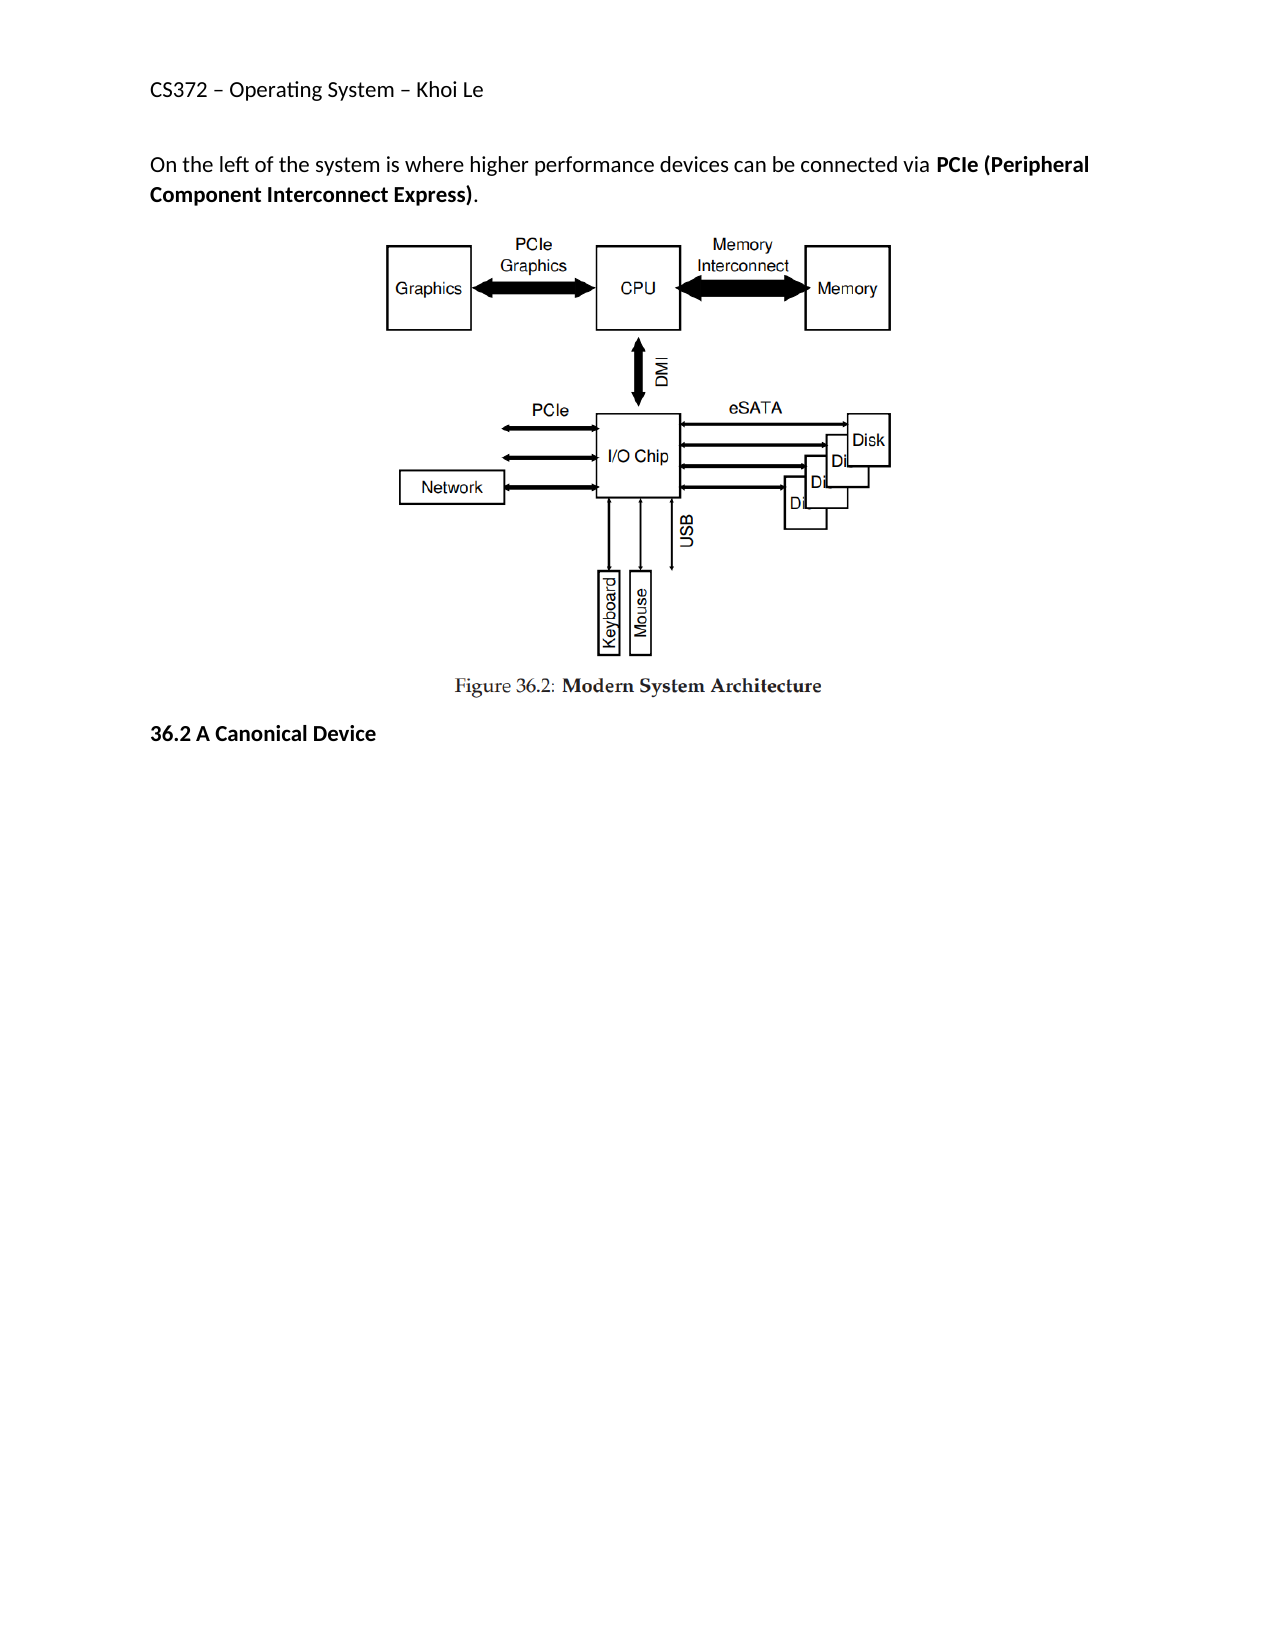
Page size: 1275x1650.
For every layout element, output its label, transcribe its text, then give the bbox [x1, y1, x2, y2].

text On the left of the system is where higher performance devices can be connected via PCIe (Peripheral Component Interconnect Express). [150, 150, 1125, 208]
text 36.2 A Canonical Device [150, 719, 1125, 747]
picture [373, 227, 902, 701]
